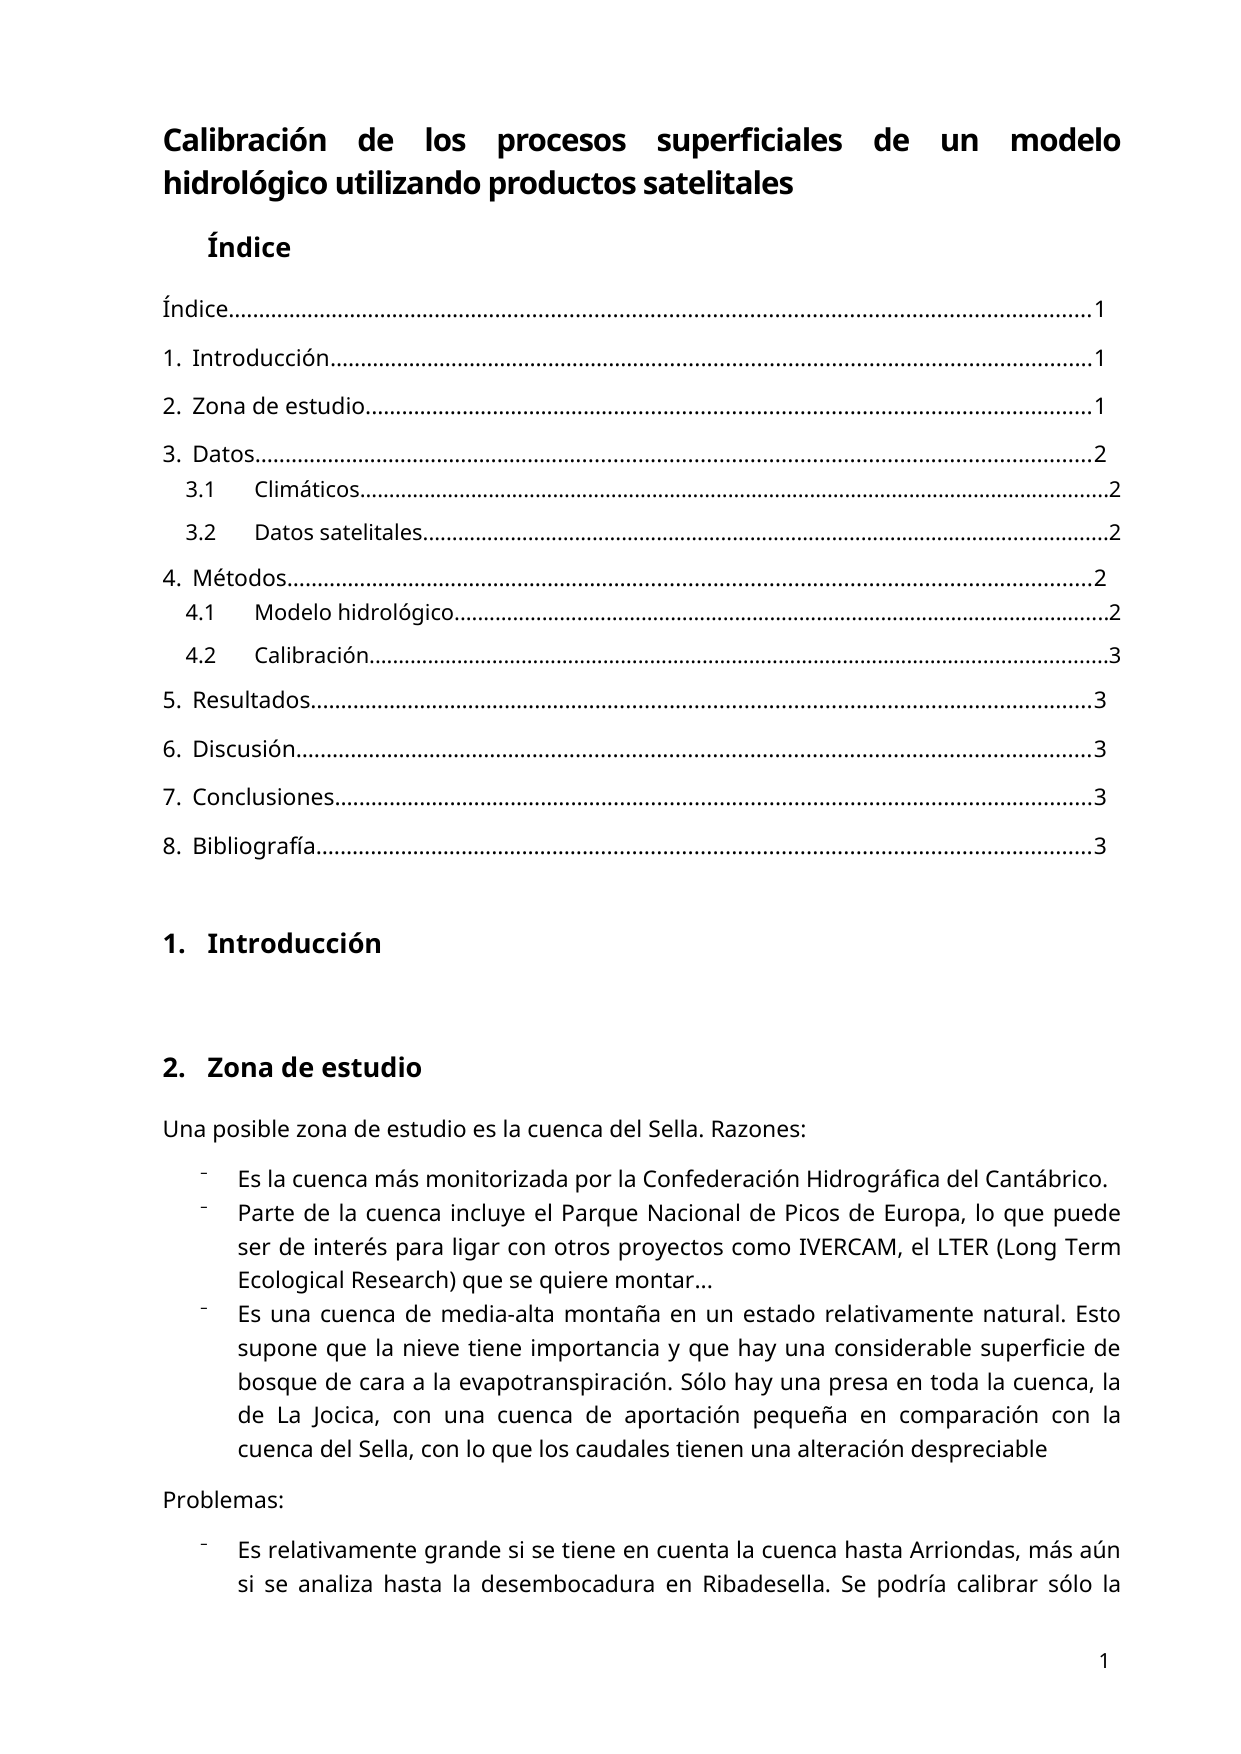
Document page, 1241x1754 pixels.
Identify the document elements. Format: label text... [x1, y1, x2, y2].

text 4.1 Modelo hidrológico 2 [185, 597, 1122, 627]
subtitle Introducción [162, 924, 1122, 961]
text 4. Métodos 2 [162, 561, 1107, 593]
text 3. Datos 2 [162, 438, 1107, 470]
text 2. Zona de estudio 1 [162, 390, 1107, 421]
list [200, 1534, 1122, 1599]
text 7. Conclusiones 3 [162, 781, 1107, 813]
text 1. Introducción 1 [162, 342, 1107, 373]
text 3.2 Datos satelitales 2 [185, 517, 1122, 547]
list Parte de la cuenca incluye el Parque Nacional de Picos de Europa, lo que puede ser de interés para ligar con otros proyectos como IVERCAM, el LTER (Long Term Ecological Research) que se quiere montar... [200, 1197, 1122, 1296]
text Una posible zona de estudio es la cuenca del Sella. Razones: [162, 1113, 1122, 1144]
text Índice 1 [162, 293, 1107, 324]
list Es la cuenca más monitorizada por la Confederación Hidrográfica del Cantábrico. [200, 1163, 1122, 1194]
text 5. Resultados 3 [162, 684, 1107, 716]
text 6. Discusión 3 [162, 733, 1107, 764]
title Calibración de los procesos superficiales de un modelo hidrológico utilizando productos satelitales [162, 118, 1122, 203]
text 4.2 Calibración 3 [185, 640, 1122, 670]
subtitle Zona de estudio [162, 1048, 1122, 1085]
text Problemas: [162, 1484, 1122, 1515]
text 8. Bibliografía 3 [162, 830, 1107, 861]
text 3.1 Climáticos 2 [185, 474, 1122, 504]
text Índice [207, 228, 1122, 265]
list Es una cuenca de media-alta montaña en un estado relativamente natural. Esto supone que la nieve tiene importancia y que hay una considerable superficie de bosque de cara a la evapotranspiración. Sólo hay una presa en toda la cuenca, la de La Jocica, con una cuenca de aportación pequeña en comparación con la cuenca del Sella, con lo que los caudales tienen una alteración despreciable [200, 1298, 1122, 1464]
